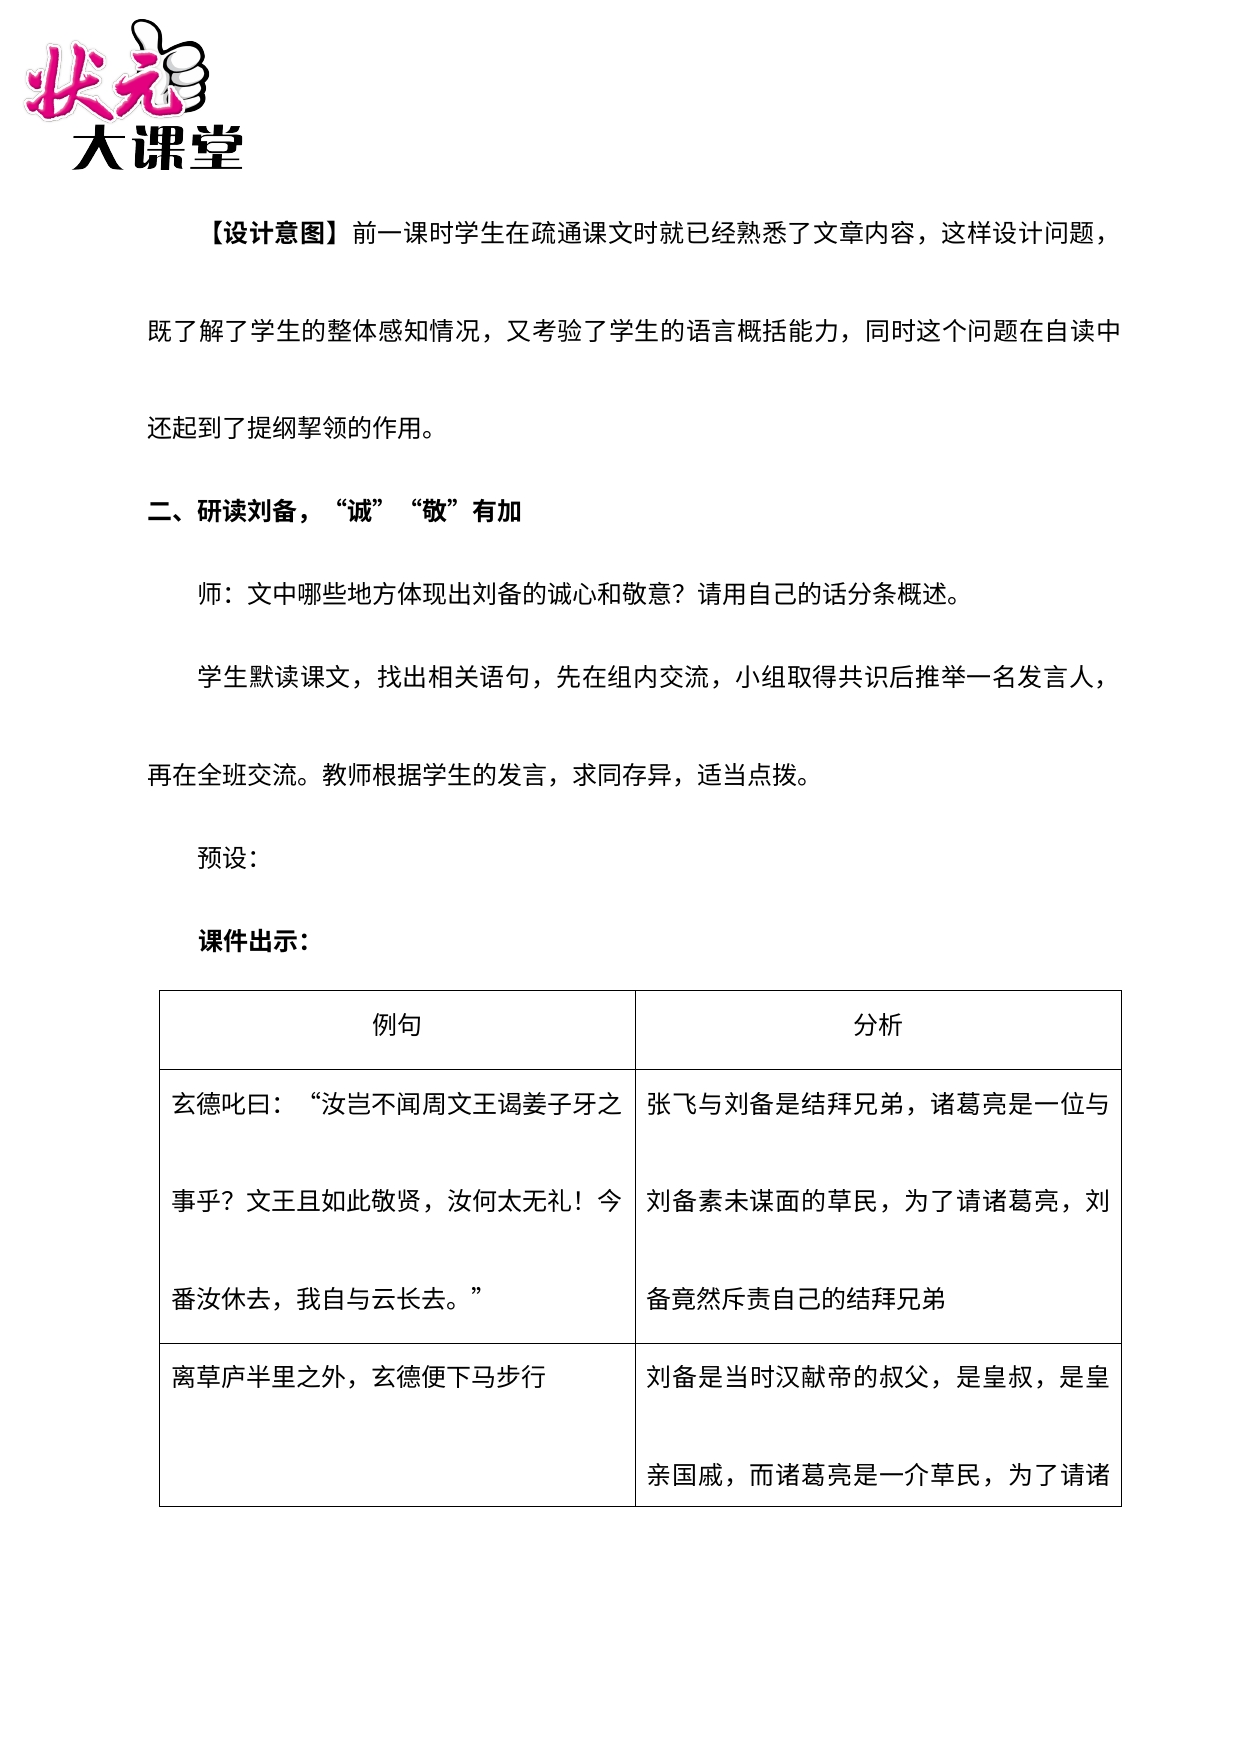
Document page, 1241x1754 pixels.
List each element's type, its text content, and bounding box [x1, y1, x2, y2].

text 二、研读刘备，“诚”“敬”有加 [148, 477, 1122, 542]
table_cell 刘备是当时汉献帝的叔父，是皇叔，是皇亲国戚，而诸葛亮是一介草民，为了请诸葛亮，刘备离草庐半里之外竟下马步行 [636, 1344, 1121, 1506]
table_cell 张飞与刘备是结拜兄弟，诸葛亮是一位与刘备素未谋面的草民，为了请诸葛亮，刘备竟然斥责自己的结拜兄弟 [636, 1070, 1121, 1342]
picture [21, 19, 243, 170]
text 师：文中哪些地方体现出刘备的诚心和敬意？请用自己的话分条概述。 [148, 560, 1122, 625]
table_cell 玄德叱曰：“汝岂不闻周文王谒姜子牙之事乎？文王且如此敬贤，汝何太无礼！今番汝休去，我自与云长去。” [160, 1070, 635, 1342]
text 【设计意图】前一课时学生在疏通课文时就已经熟悉了文章内容，这样设计问题，既了解了学生的整体感知情况，又考验了学生的语言概括能力，同时这个问题在自读中还起到了提纲挈领的作用。 [148, 199, 1122, 459]
table_header 分析 [636, 991, 1121, 1069]
table_cell 离草庐半里之外，玄德便下马步行 [160, 1344, 635, 1506]
text 课件出示： [148, 907, 1122, 972]
table_header 例句 [160, 991, 635, 1069]
text 预设： [148, 824, 1122, 889]
text 学生默读课文，找出相关语句，先在组内交流，小组取得共识后推举一名发言人，再在全班交流。教师根据学生的发言，求同存异，适当点拨。 [148, 643, 1122, 806]
